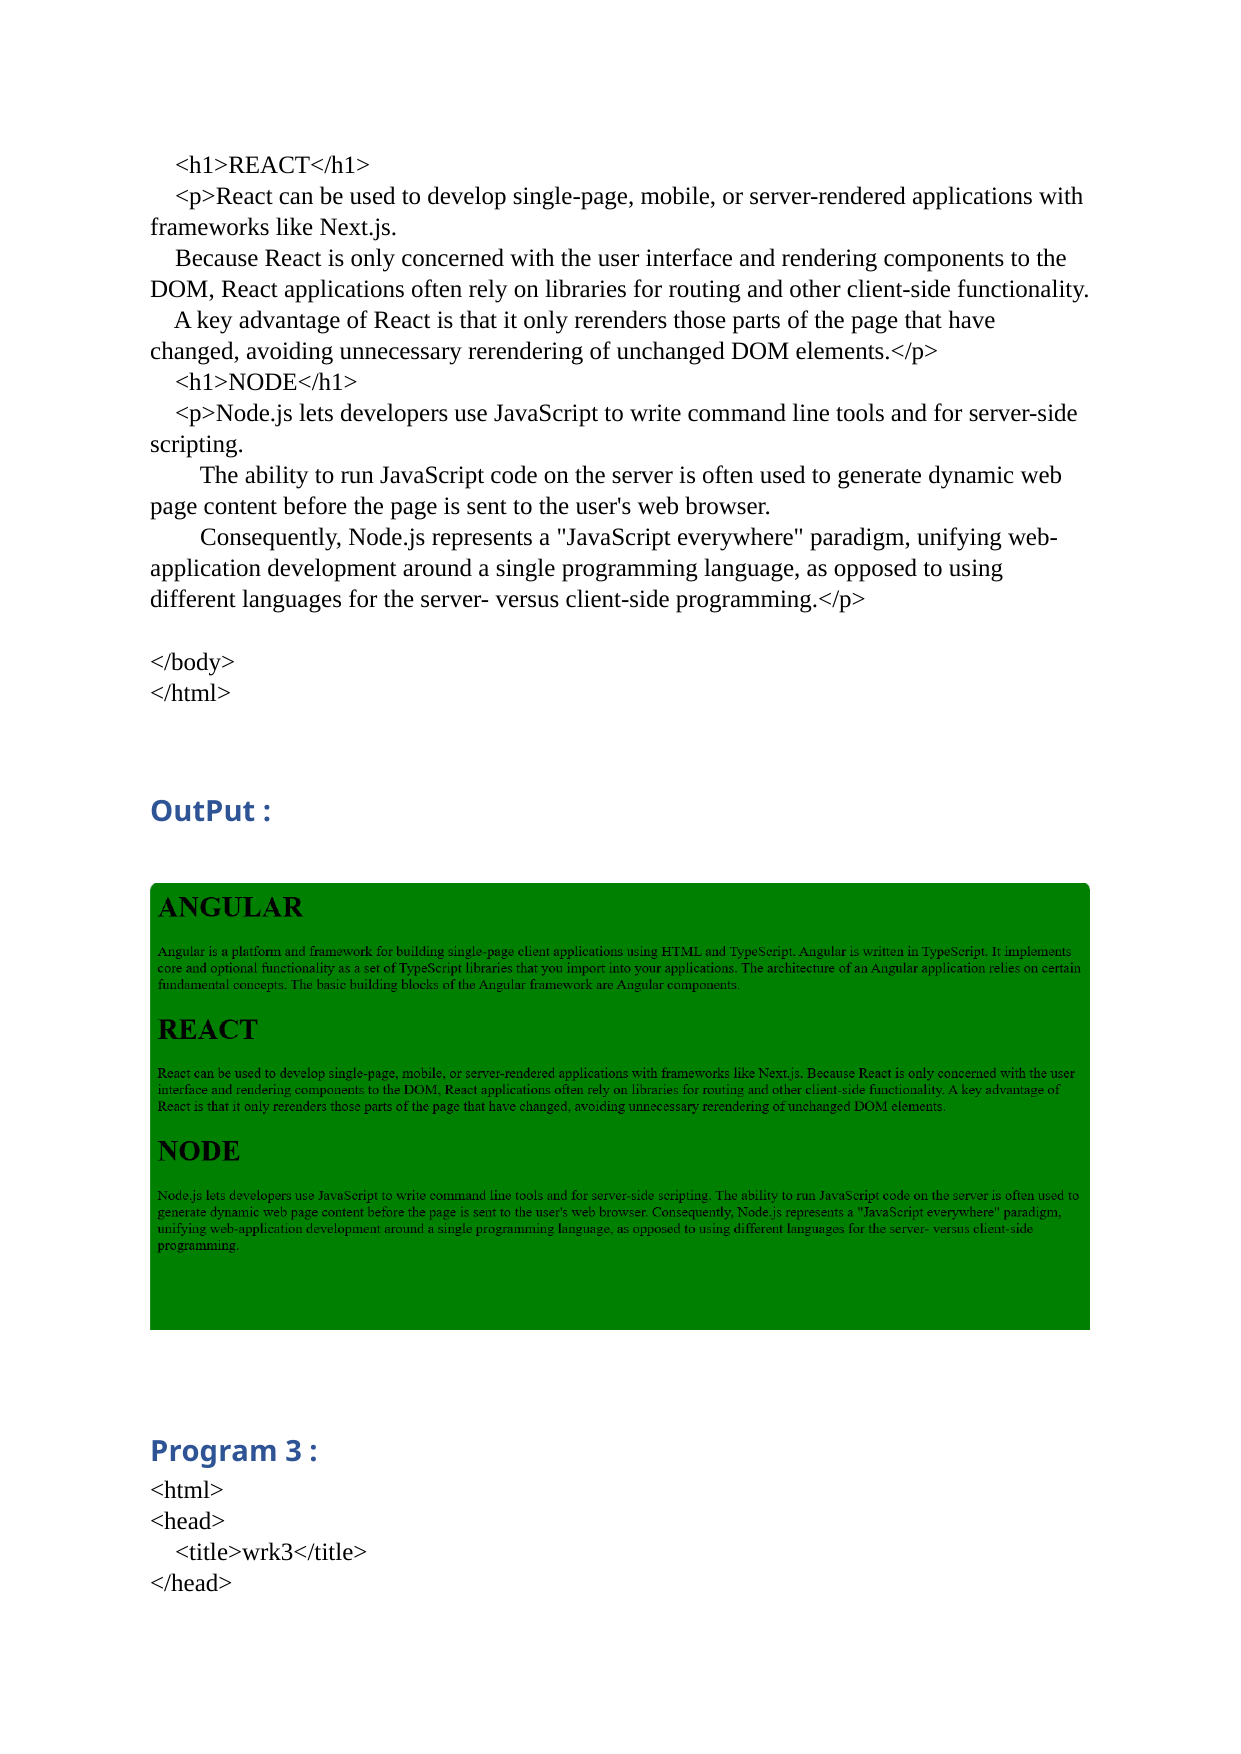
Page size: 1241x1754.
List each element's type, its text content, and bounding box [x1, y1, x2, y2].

text The ability to run JavaScript code on the server is often used to generate dynamic web page content before the page is sent to the user's web browser. [150, 460, 1090, 520]
text <html> [150, 1475, 1090, 1504]
picture [150, 883, 1091, 1330]
text A key advantage of React is that it only rerenders those parts of the page that have changed, avoiding unnecessary rerendering of unchanged DOM elements.</p> [150, 305, 1090, 365]
text <h1>NODE</h1> [150, 367, 1090, 396]
text </head> [150, 1568, 1090, 1597]
text Consequently, Node.js represents a "JavaScript everywhere" paradigm, unifying web-application development around a single programming language, as opposed to using different languages for the server- versus client-side programming.</p> [150, 522, 1090, 613]
subtitle Program 3 : [150, 1430, 1090, 1469]
text <title>wrk3</title> [150, 1537, 1090, 1566]
text <p>React can be used to develop single-page, mobile, or server-rendered applications with frameworks like Next.js. [150, 181, 1090, 241]
text </html> [150, 678, 1090, 706]
text <h1>REACT</h1> [150, 150, 1090, 179]
text </body> [150, 647, 1090, 675]
text <p>Node.js lets developers use JavaScript to write command line tools and for server-side scripting. [150, 398, 1090, 458]
text Because React is only concerned with the user interface and rendering components to the DOM, React applications often rely on libraries for routing and other client-side functionality. [150, 243, 1090, 303]
subtitle OutPut : [150, 790, 1090, 829]
text <head> [150, 1506, 1090, 1535]
